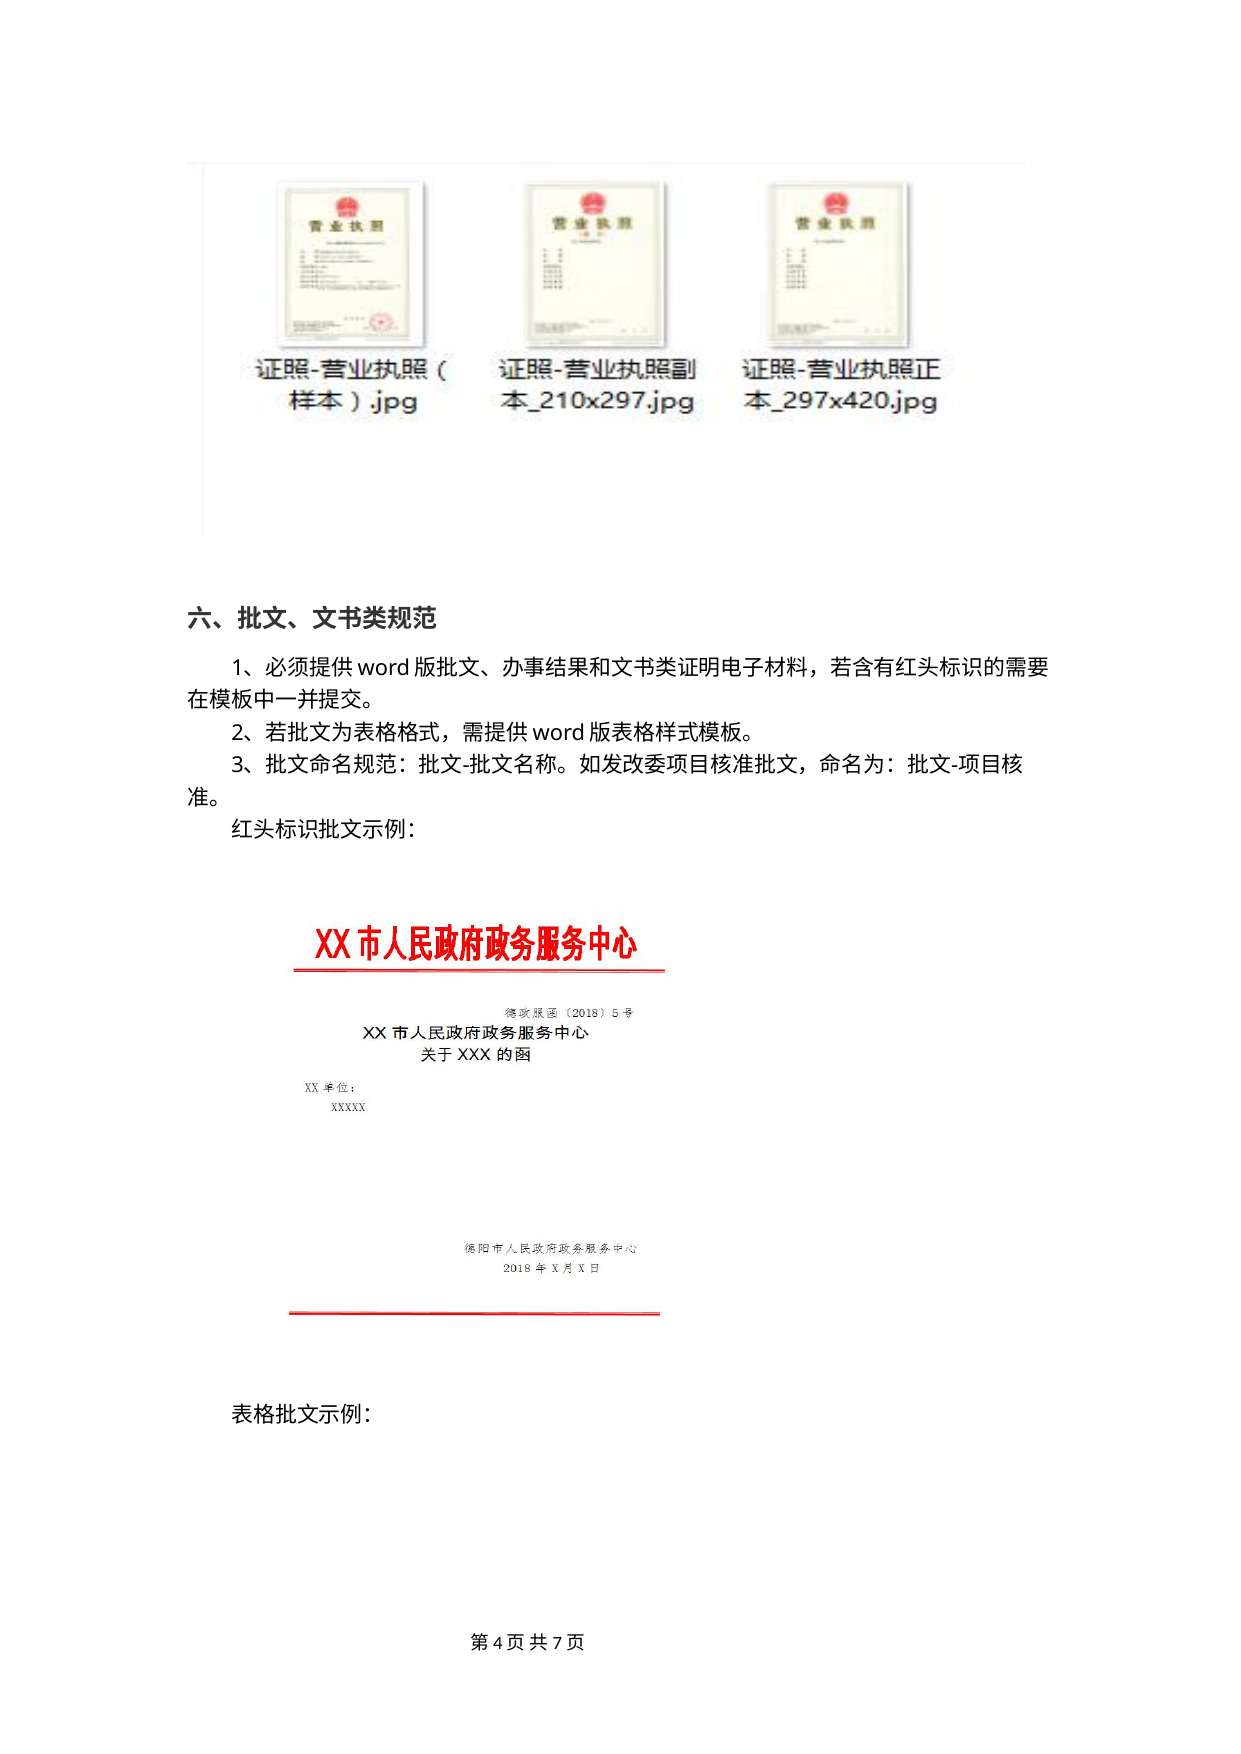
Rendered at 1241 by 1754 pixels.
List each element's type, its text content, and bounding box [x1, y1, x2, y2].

list 1、必须提供word版批文、办事结果和文书类证明电子材料，若含有红头标识的需要在模板中一并提交。 [187, 649, 1053, 714]
picture [231, 844, 716, 1385]
list 表格批文示例： [187, 1397, 1053, 1429]
list 2、若批文为表格格式，需提供word版表格样式模板。 [187, 714, 1053, 747]
list 批文、文书类规范 [187, 584, 1053, 649]
list 红头标识批文示例： [187, 812, 1053, 844]
picture [187, 162, 1026, 536]
list 3、批文命名规范：批文-批文名称。如发改委项目核准批文，命名为：批文-项目核准。 [187, 747, 1053, 812]
